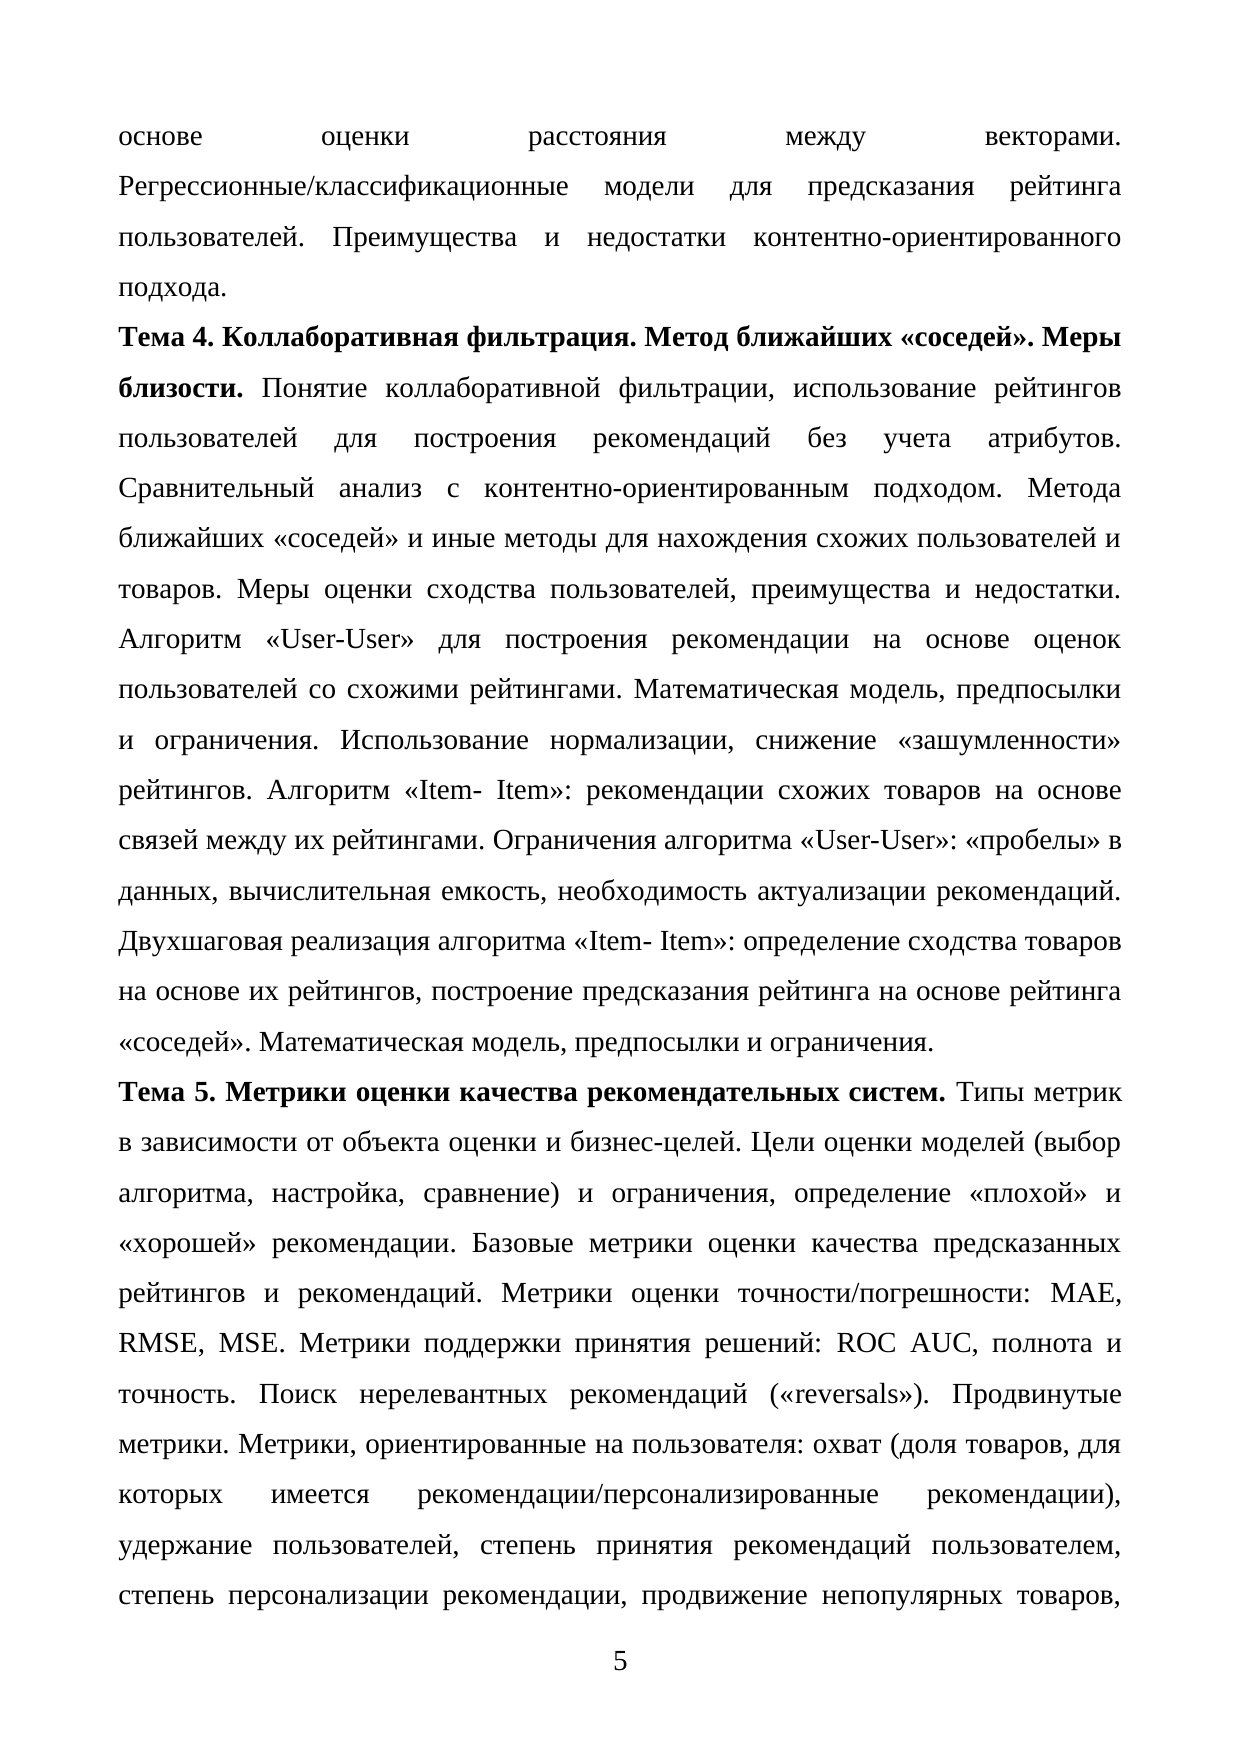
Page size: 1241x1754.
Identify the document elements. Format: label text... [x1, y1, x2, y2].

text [118, 1074, 1122, 1611]
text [118, 118, 1122, 303]
text Тема 4. Коллаборативная фильтрация. Метод ближайших «соседей». Меры близости. Понятие коллаборативной фильтрации, использование рейтингов пользователей для построения рекомендаций без учета атрибутов. Сравнительный анализ с контентно-ориентированным подходом. Метода ближайших «соседей» и иные методы для нахождения схожих пользователей и товаров. Меры оценки сходства пользователей, преимущества и недостатки. Алгоритм «User-User» для построения рекомендации на основе оценок пользователей со схожими рейтингами. Математическая модель, предпосылки и ограничения. Использование нормализации, снижение «зашумленности» рейтингов. Алгоритм «Item- Item»: рекомендации схожих товаров на основе связей между их рейтингами. Ограничения алгоритма «User-User»: «пробелы» в данных, вычислительная емкость, необходимость актуализации рекомендаций. Двухшаговая реализация алгоритма «Item- Item»: определение сходства товаров на основе их рейтингов, построение предсказания рейтинга на основе рейтинга «соседей». Математическая модель, предпосылки и ограничения. [118, 319, 1122, 1057]
